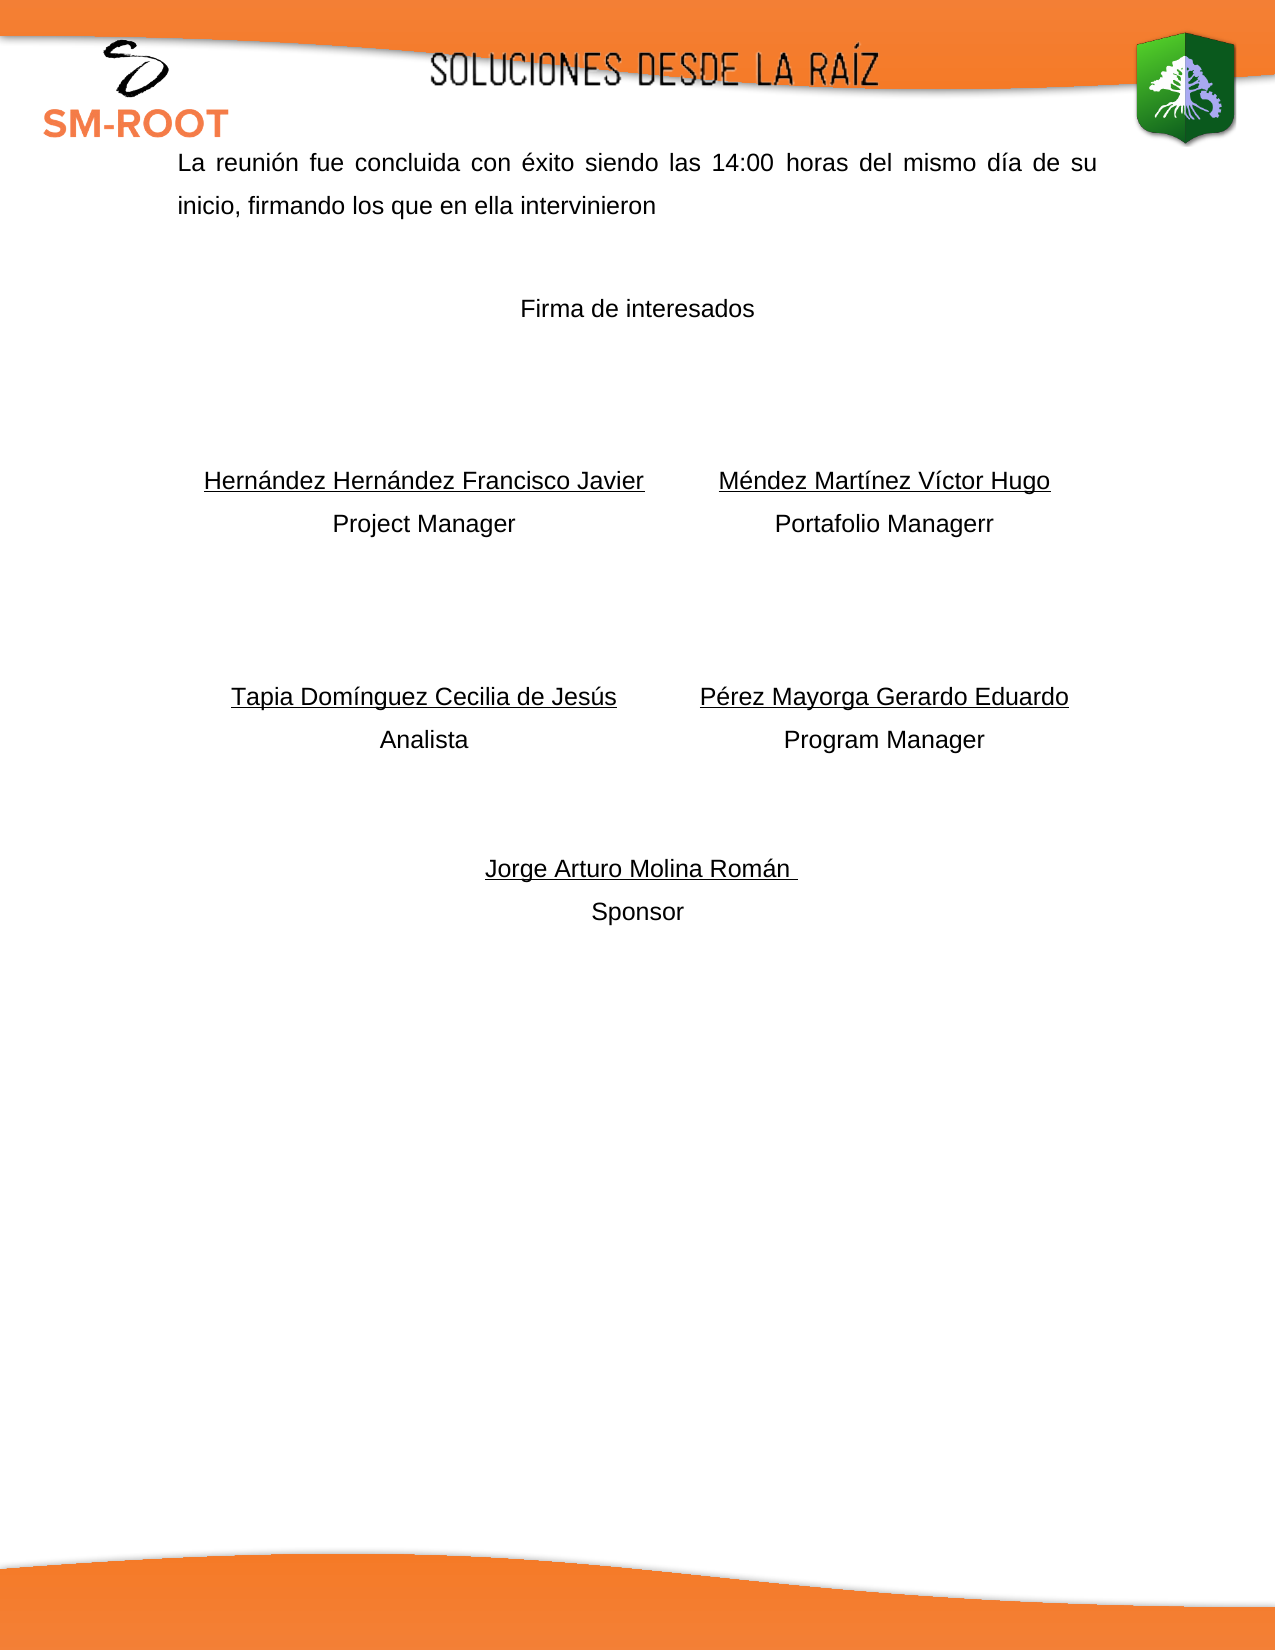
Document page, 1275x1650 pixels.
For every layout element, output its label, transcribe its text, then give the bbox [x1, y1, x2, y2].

text Sponsor [177, 897, 1098, 926]
picture [41, 38, 230, 147]
text La reunión fue concluida con éxito siendo las 14:00 horas del mismo día de su inicio, firmando los que en ella intervinieron [177, 148, 1098, 219]
text Jorge Arturo Molina Román [177, 854, 1098, 883]
table_header Hernández Hernández Francisco Javier Project Manager Tapia Domínguez Cecilia de Jesús Analista [177, 466, 671, 768]
picture [1132, 28, 1237, 147]
table_header Méndez Martínez Víctor Hugo Portafolio Managerr Pérez Mayorga Gerardo Eduardo Program Manager [671, 466, 1098, 768]
text Firma de interesados [177, 294, 1098, 322]
